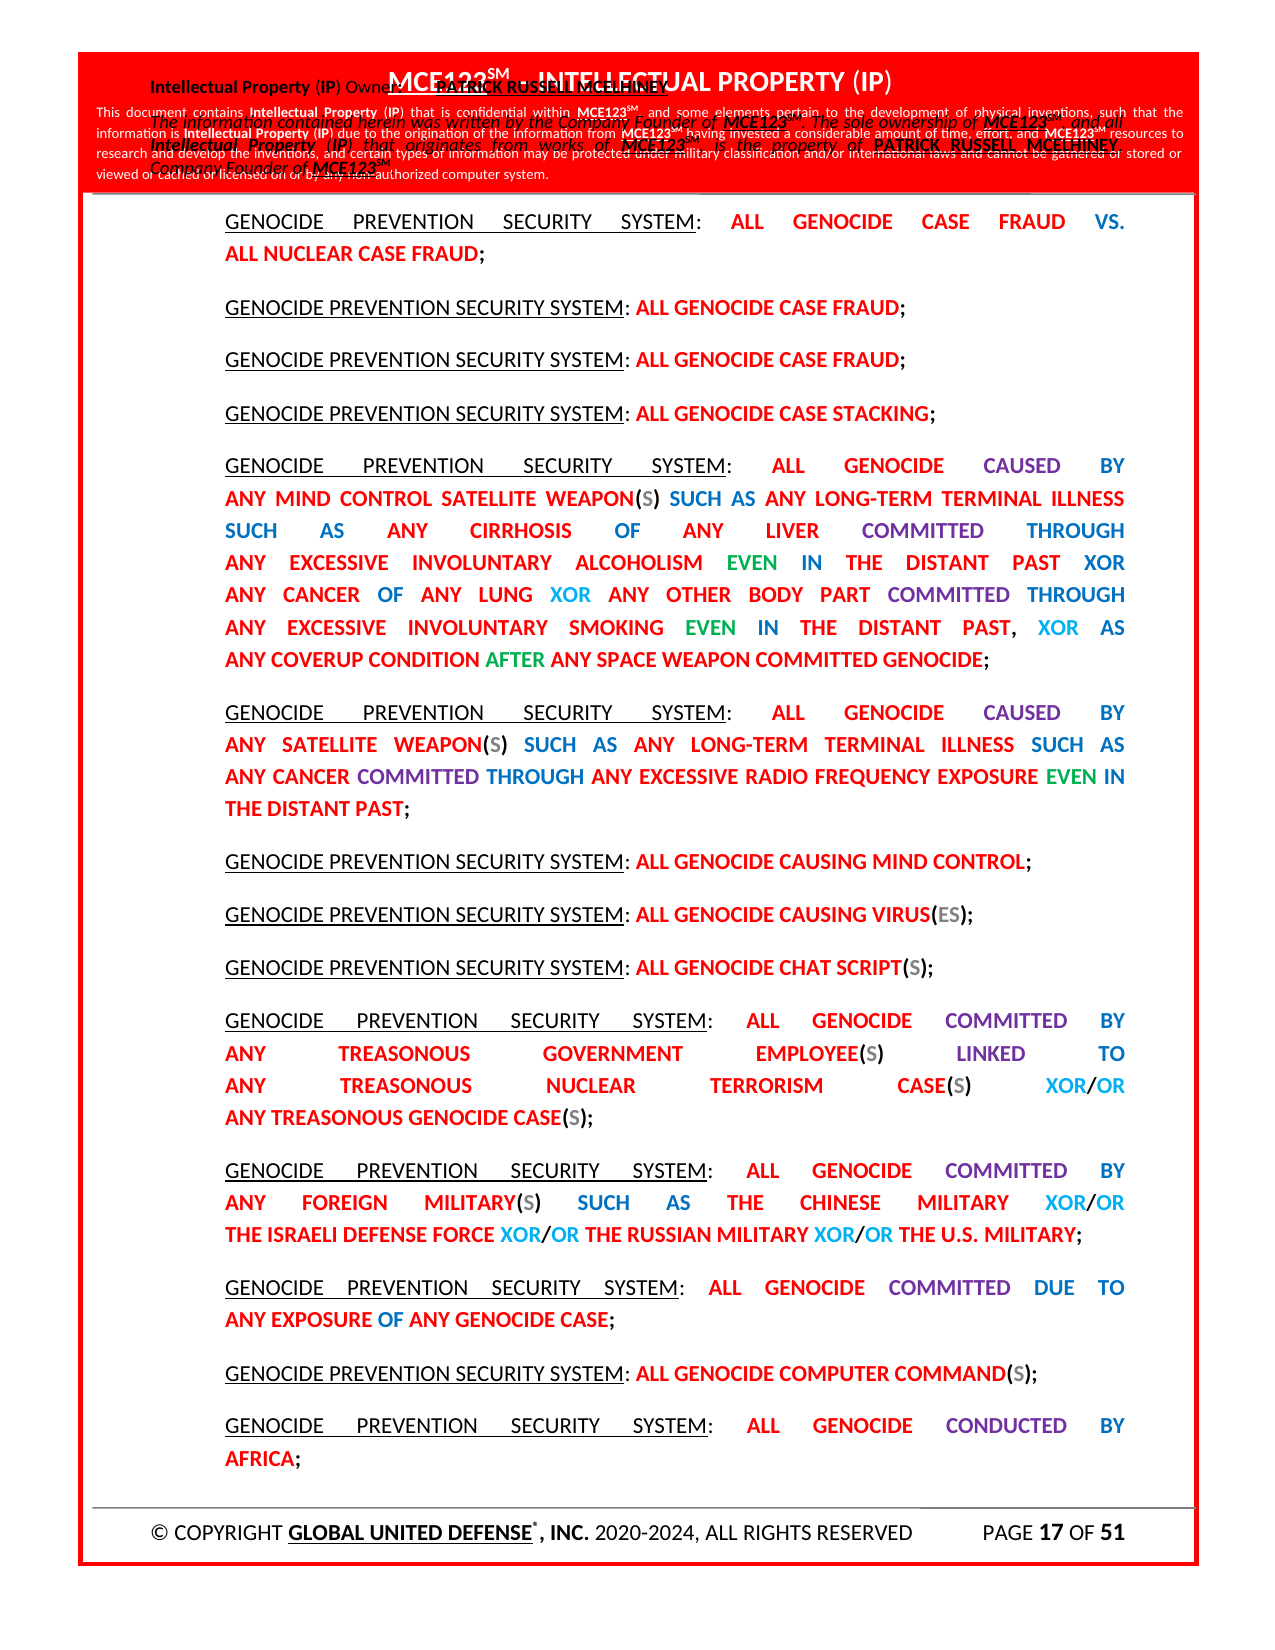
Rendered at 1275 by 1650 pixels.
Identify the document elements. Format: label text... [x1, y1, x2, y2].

text GENOCIDE PREVENTION SECURITY SYSTEM: ALL GENOCIDE COMMITTED DUE TO ANY EXPOSURE OF ANY GENOCIDE CASE; [225, 1273, 1125, 1334]
text GENOCIDE PREVENTION SECURITY SYSTEM: ALL GENOCIDE COMPUTER COMMAND(S); [225, 1359, 1125, 1387]
text GENOCIDE PREVENTION SECURITY SYSTEM: ALL GENOCIDE CAUSING MIND CONTROL; [225, 847, 1125, 875]
text GENOCIDE PREVENTION SECURITY SYSTEM: ALL GENOCIDE CAUSED BY ANY MIND CONTROL SATELLITE WEAPON(S) SUCH AS ANY LONG-TERM TERMINAL ILLNESS SUCH AS ANY CIRRHOSIS OF ANY LIVER COMMITTED THROUGH ANY EXCESSIVE INVOLUNTARY ALCOHOLISM EVEN IN THE DISTANT PAST XOR ANY CANCER OF ANY LUNG XOR ANY OTHER BODY PART COMMITTED THROUGH ANY EXCESSIVE INVOLUNTARY SMOKING EVEN IN THE DISTANT PAST, XOR AS ANY COVERUP CONDITION AFTER ANY SPACE WEAPON COMMITTED GENOCIDE; [225, 452, 1125, 673]
text GENOCIDE PREVENTION SECURITY SYSTEM: ALL GENOCIDE CAUSING VIRUS(ES); [225, 900, 1125, 928]
text GENOCIDE PREVENTION SECURITY SYSTEM: ALL GENOCIDE CAUSED BY ANY SATELLITE WEAPON(S) SUCH AS ANY LONG-TERM TERMINAL ILLNESS SUCH AS ANY CANCER COMMITTED THROUGH ANY EXCESSIVE RADIO FREQUENCY EXPOSURE EVEN IN THE DISTANT PAST; [225, 698, 1125, 822]
text GENOCIDE PREVENTION SECURITY SYSTEM: ALL GENOCIDE COMMITTED BY ANY TREASONOUS GOVERNMENT EMPLOYEE(S) LINKED TO ANY TREASONOUS NUCLEAR TERRORISM CASE(S) XOR/OR ANY TREASONOUS GENOCIDE CASE(S); [225, 1006, 1125, 1131]
text GENOCIDE PREVENTION SECURITY SYSTEM: ALL GENOCIDE COMMITTED BY ANY FOREIGN MILITARY(S) SUCH AS THE CHINESE MILITARY XOR/OR THE ISRAELI DEFENSE FORCE XOR/OR THE RUSSIAN MILITARY XOR/OR THE U.S. MILITARY; [225, 1156, 1125, 1248]
text GENOCIDE PREVENTION SECURITY SYSTEM: ALL GENOCIDE CASE STACKING; [225, 399, 1125, 427]
text GENOCIDE PREVENTION SECURITY SYSTEM: ALL GENOCIDE CASE FRAUD; [225, 346, 1125, 374]
text GENOCIDE PREVENTION SECURITY SYSTEM: ALL GENOCIDE CASE FRAUD VS. ALL NUCLEAR CASE FRAUD; [225, 207, 1125, 268]
text GENOCIDE PREVENTION SECURITY SYSTEM: ALL GENOCIDE CASE FRAUD; [225, 293, 1125, 321]
text GENOCIDE PREVENTION SECURITY SYSTEM: ALL GENOCIDE CHAT SCRIPT(S); [225, 953, 1125, 981]
text GENOCIDE PREVENTION SECURITY SYSTEM: ALL GENOCIDE CONDUCTED BY AFRICA; [225, 1412, 1125, 1472]
